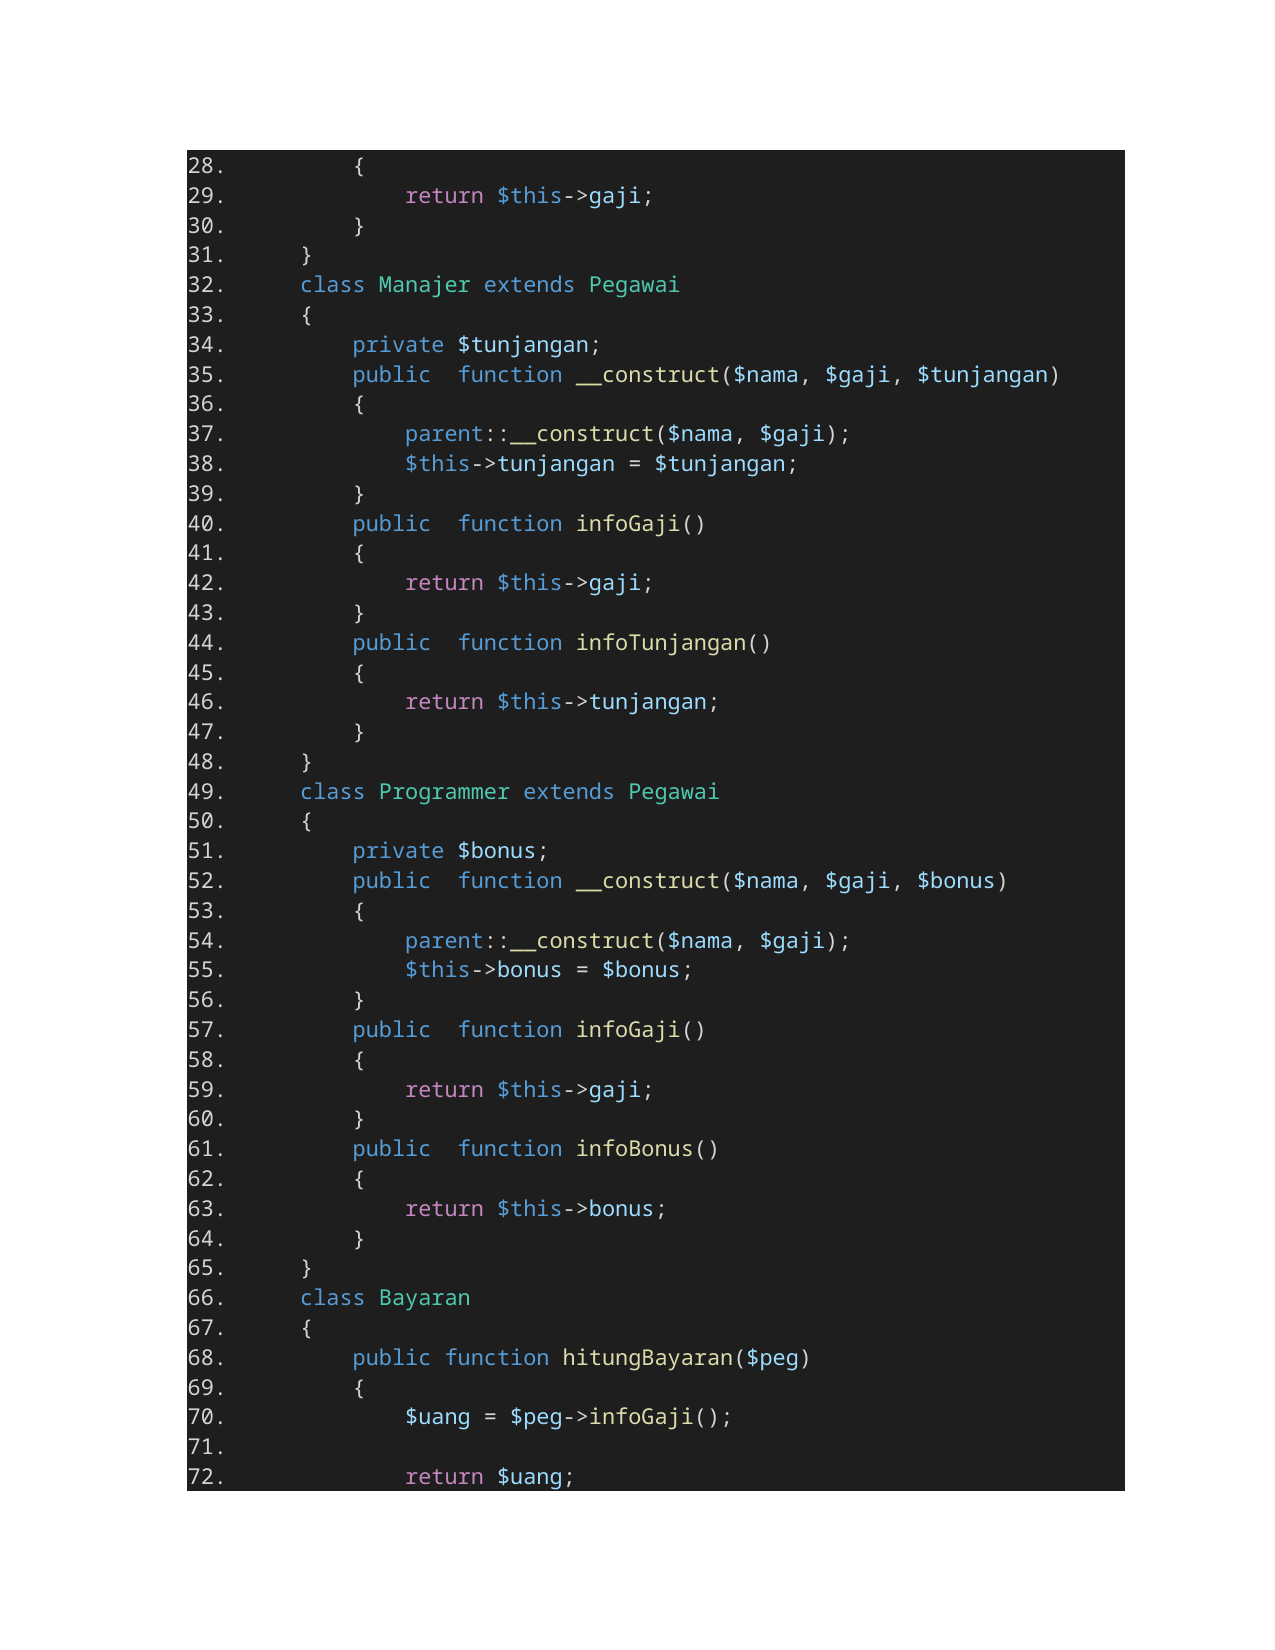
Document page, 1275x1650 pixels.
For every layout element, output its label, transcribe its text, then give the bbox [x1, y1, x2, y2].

list return $uang; [187, 1461, 1125, 1491]
list private $tunjangan; [187, 329, 1125, 358]
list { [187, 299, 1125, 329]
list } [187, 1222, 1125, 1252]
list return $this->tunjangan; [187, 686, 1125, 716]
list { [187, 1044, 1125, 1073]
list return $this->bonus; [187, 1193, 1125, 1222]
list return $this->gaji; [187, 567, 1125, 597]
list class Bayaran [187, 1282, 1125, 1312]
list public function __construct($nama, $gaji, $tunjangan) [187, 358, 1125, 388]
list } [187, 478, 1125, 507]
list $this->bonus = $bonus; [187, 954, 1125, 984]
list } [187, 597, 1125, 627]
list class Manajer extends Pegawai [187, 269, 1125, 299]
list public function infoTunjangan() [187, 627, 1125, 656]
list class Programmer extends Pegawai [187, 776, 1125, 805]
list public function infoGaji() [187, 1014, 1125, 1044]
list public function hitungBayaran($peg) [187, 1342, 1125, 1371]
list return $this->gaji; [187, 1073, 1125, 1103]
list } [187, 209, 1125, 239]
list private $bonus; [187, 835, 1125, 865]
list public function infoGaji() [187, 507, 1125, 537]
list { [187, 388, 1125, 418]
list { [187, 805, 1125, 835]
list } [187, 746, 1125, 776]
list } [187, 1252, 1125, 1282]
list } [187, 984, 1125, 1014]
list } [187, 716, 1125, 746]
list { [187, 1163, 1125, 1193]
list { [187, 1371, 1125, 1401]
list { [187, 537, 1125, 567]
list return $this->gaji; [187, 180, 1125, 209]
list $this->tunjangan = $tunjangan; [187, 448, 1125, 478]
list } [187, 239, 1125, 269]
list public function __construct($nama, $gaji, $bonus) [187, 865, 1125, 895]
list parent::__construct($nama, $gaji); [187, 418, 1125, 448]
list parent::__construct($nama, $gaji); [187, 924, 1125, 954]
list { [187, 1312, 1125, 1342]
list { [187, 895, 1125, 924]
list { [187, 150, 1125, 180]
list $uang = $peg->infoGaji(); [187, 1401, 1125, 1431]
list } [187, 1103, 1125, 1133]
list { [187, 656, 1125, 686]
list public function infoBonus() [187, 1133, 1125, 1163]
